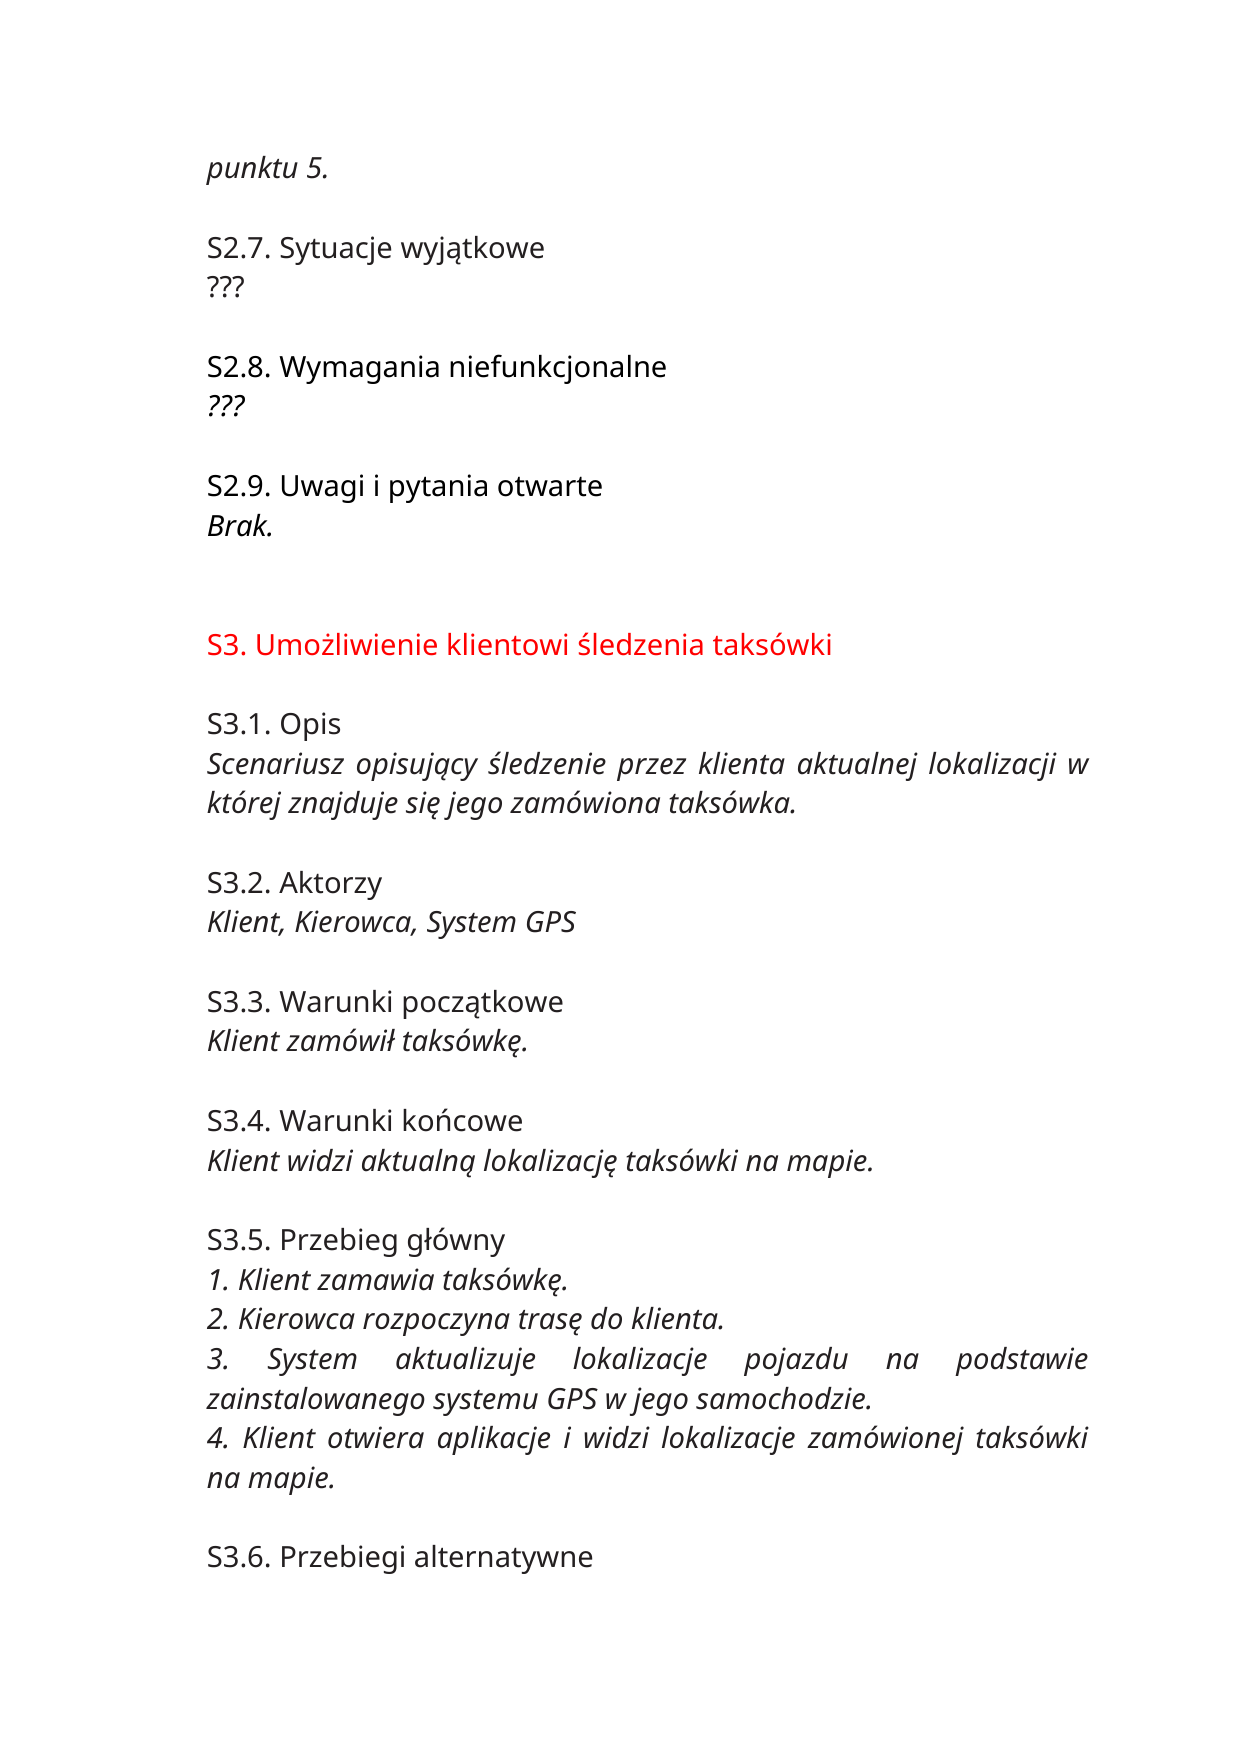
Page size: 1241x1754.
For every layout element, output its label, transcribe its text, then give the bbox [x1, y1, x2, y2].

text S2.8. Wymagania niefunkcjonalne [207, 346, 1093, 386]
list Scenariusz opisujący śledzenie przez klienta aktualnej lokalizacji w której znajduje się jego zamówiona taksówka. [207, 743, 1093, 822]
list S3.1. Opis [207, 703, 1093, 743]
list 2. Kierowca rozpoczyna trasę do klienta. [207, 1298, 1093, 1338]
list S3.5. Przebieg główny [207, 1219, 1093, 1259]
text S2.9. Uwagi i pytania otwarte [207, 465, 1093, 505]
list 1. Klient zamawia taksówkę. [207, 1259, 1093, 1298]
list Klient zamówił taksówkę. [207, 1021, 1093, 1060]
list S2.7. Sytuacje wyjątkowe [207, 227, 1093, 267]
list S3.4. Warunki końcowe [207, 1100, 1093, 1140]
list S3. Umożliwienie klientowi śledzenia taksówki [207, 624, 1093, 663]
list ??? [207, 267, 1093, 306]
list S3.6. Przebiegi alternatywne [207, 1537, 1093, 1576]
list Klient widzi aktualną lokalizację taksówki na mapie. [207, 1140, 1093, 1179]
list 4. Klient otwiera aplikacje i widzi lokalizacje zamówionej taksówki na mapie. [207, 1418, 1093, 1497]
list S3.3. Warunki początkowe [207, 981, 1093, 1021]
text ??? [207, 386, 1093, 425]
list 3. Kierownik rejestruje awarie w systemie ręcznie i wracamy do punktu 5. [207, 148, 1093, 187]
list 3. System aktualizuje lokalizacje pojazdu na podstawie zainstalowanego systemu GPS w jego samochodzie. [207, 1338, 1093, 1418]
text Brak. [207, 505, 1093, 544]
list S3.2. Aktorzy [207, 862, 1093, 902]
list Klient, Kierowca, System GPS [207, 902, 1093, 941]
